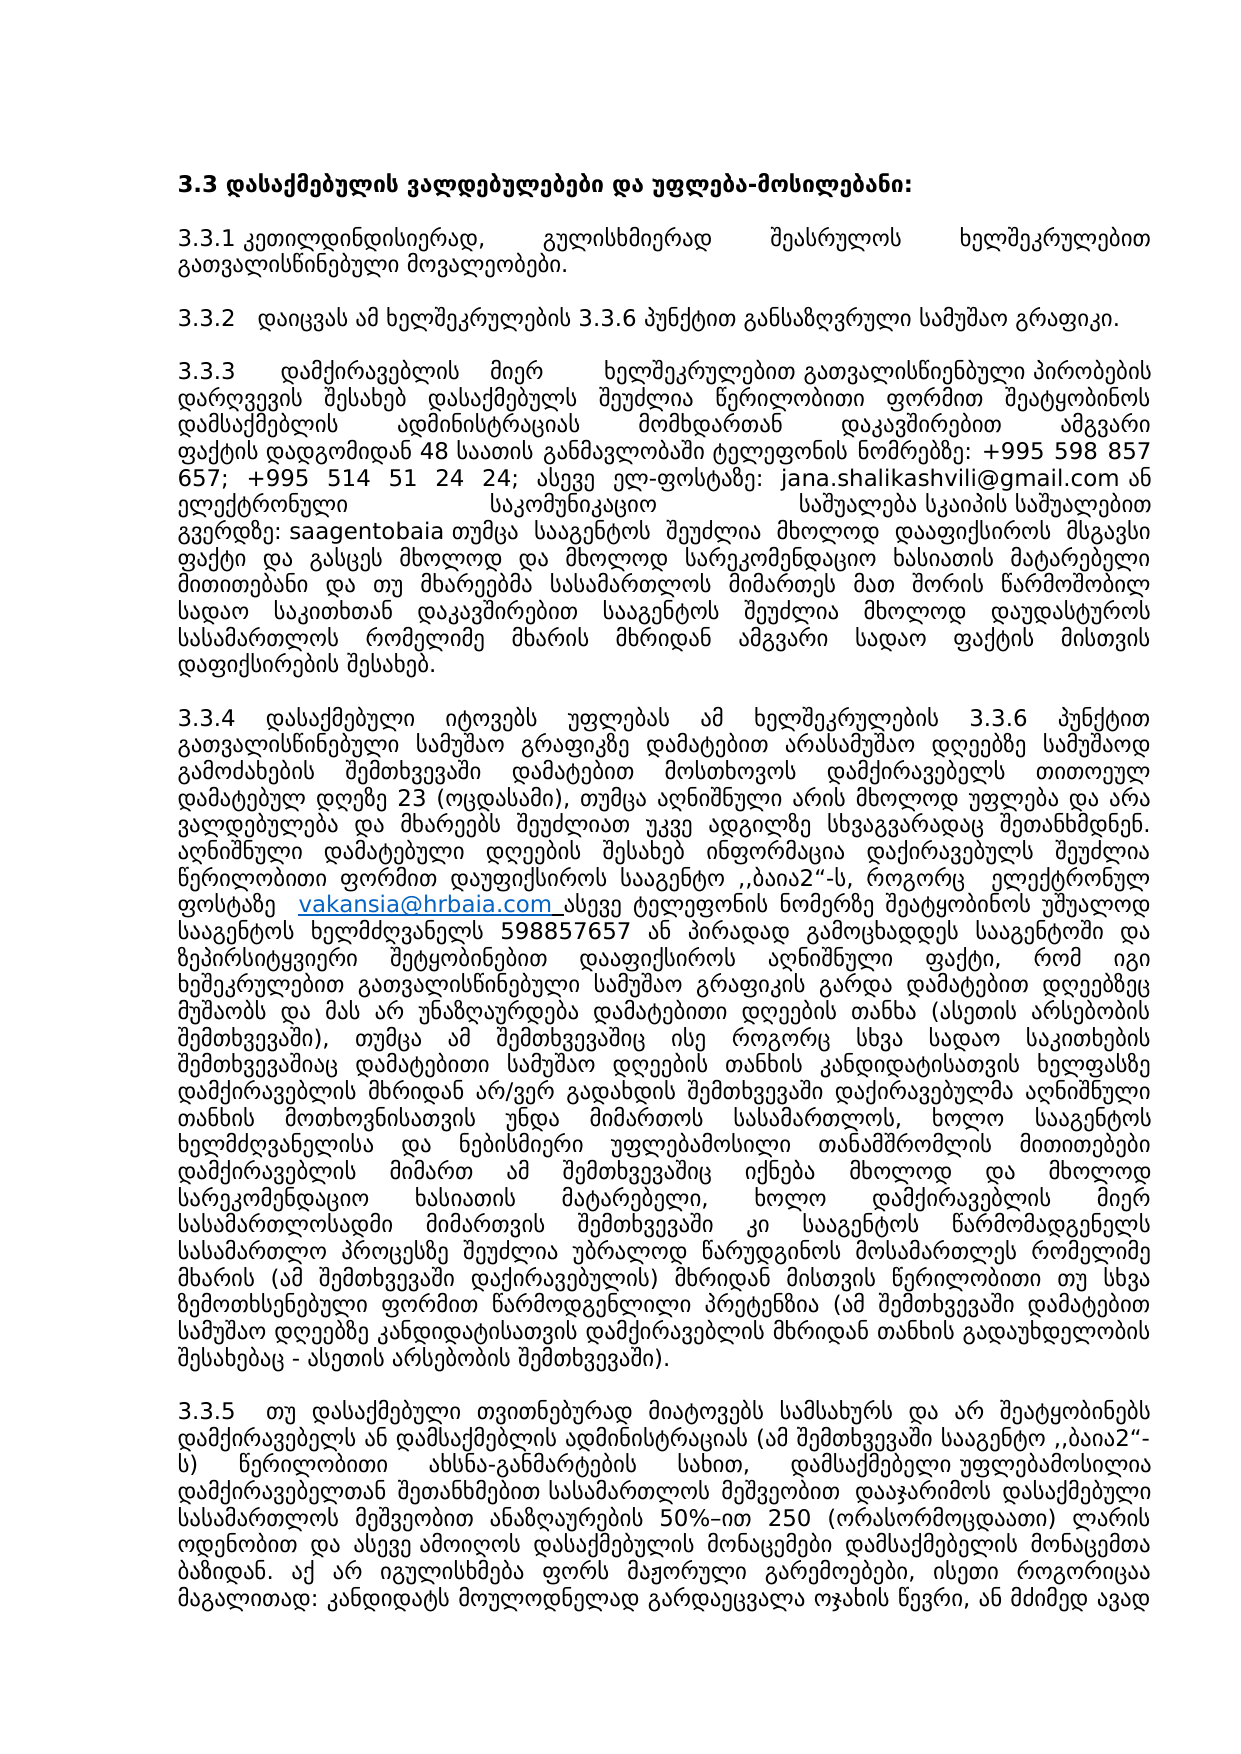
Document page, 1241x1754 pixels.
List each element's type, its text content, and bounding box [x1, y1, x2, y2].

text 3.3.3 დამქირავებლის მიერ ხელშეკრულებით გათვალისწიენბული პირობების დარღვევის შესახებ დასაქმებულს შეუძლია წერილობითი ფორმით შეატყობინოს დამსაქმებლის ადმინისტრაციას მომხდართან დაკავშირებით ამგვარი ფაქტის დადგომიდან 48 საათის განმავლობაში ტელეფონის ნომრებზე: +995 598 857 657; +995 514 51 24 24; ასევე ელ-ფოსტაზე: jana.shalikashvili@gmail.com ან ელექტრონული საკომუნიკაციო საშუალება სკაიპის საშუალებით გვერდზე: saagentobaia თუმცა სააგენტოს შეუძლია მხოლოდ დააფიქსიროს მსგავსი ფაქტი და გასცეს მხოლოდ და მხოლოდ სარეკომენდაციო ხასიათის მატარებელი მითითებანი და თუ მხარეებმა სასამართლოს მიმართეს მათ შორის წარმოშობილ სადაო საკითხთან დაკავშირებით სააგენტოს შეუძლია მხოლოდ დაუდასტუროს სასამართლოს რომელიმე მხარის მხრიდან ამგვარი სადაო ფაქტის მისთვის დაფიქსირების შესახებ. [177, 358, 1152, 678]
text 3.3 დასაქმებულის ვალდებულებები და უფლება-მოსილებანი: [177, 171, 1152, 198]
text 3.3.2 დაიცვას ამ ხელშეკრულების 3.3.6 პუნქტით განსაზღვრული სამუშაო გრაფიკი. [177, 305, 1152, 331]
text 3.3.4 დასაქმებული იტოვებს უფლებას ამ ხელშეკრულების 3.3.6 პუნქტით გათვალისწინებული სამუშაო გრაფიკზე დამატებით არასამუშაო დღეებზე სამუშაოდ გამოძახების შემთხვევაში დამატებით მოსთხოვოს დამქირავებელს თითოეულ დამატებულ დღეზე 23 (ოცდასამი), თუმცა აღნიშნული არის მხოლოდ უფლება და არა ვალდებულება და მხარეებს შეუძლიათ უკვე ადგილზე სხვაგვარადაც შეთანხმდნენ. აღნიშნული დამატებული დღეების შესახებ ინფორმაცია დაქირავებულს შეუძლია წერილობითი ფორმით დაუფიქსიროს სააგენტო ,,ბაია2“-ს, როგორც ელექტრონულ ფოსტაზე vakansia@hrbaia.com ასევე ტელეფონის ნომერზე შეატყობინოს უშუალოდ სააგენტოს ხელმძღვანელს 598857657 ან პირადად გამოცხადდეს სააგენტოში და ზეპირსიტყვიერი შეტყობინებით დააფიქსიროს აღნიშნული ფაქტი, რომ იგი ხეშეკრულებით გათვალისწინებული სამუშაო გრაფიკის გარდა დამატებით დღეებზეც მუშაობს და მას არ უნაზღაურდება დამატებითი დღეების თანხა (ასეთის არსებობის შემთხვევაში), თუმცა ამ შემთხვევაშიც ისე როგორც სხვა სადაო საკითხების შემთხვევაშიაც დამატებითი სამუშაო დღეების თანხის კანდიდატისათვის ხელფასზე დამქირავებლის მხრიდან არ/ვერ გადახდის შემთხვევაში დაქირავებულმა აღნიშნული თანხის მოთხოვნისათვის უნდა მიმართოს სასამართლოს, ხოლო სააგენტოს ხელმძღვანელისა და ნებისმიერი უფლებამოსილი თანამშრომლის მითითებები დამქირავებლის მიმართ ამ შემთხვევაშიც იქნება მხოლოდ და მხოლოდ სარეკომენდაციო ხასიათის მატარებელი, ხოლო დამქირავებლის მიერ სასამართლოსადმი მიმართვის შემთხვევაში კი სააგენტოს წარმომადგენელს სასამართლო პროცესზე შეუძლია უბრალოდ წარუდგინოს მოსამართლეს რომელიმე მხარის (ამ შემთხვევაში დაქირავებულის) მხრიდან მისთვის წერილობითი თუ სხვა ზემოთხსენებული ფორმით წარმოდგენლილი პრეტენზია (ამ შემთხვევაში დამატებით სამუშაო დღეებზე კანდიდატისათვის დამქირავებლის მხრიდან თანხის გადაუხდელობის შესახებაც - ასეთის არსებობის შემთხვევაში). [177, 705, 1152, 1371]
text 3.3.1 კეთილდინდისიერად, გულისხმიერად შეასრულოს ხელშეკრულებით გათვალისწინებული მოვალეობები. [177, 225, 1152, 278]
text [177, 1398, 1152, 1611]
